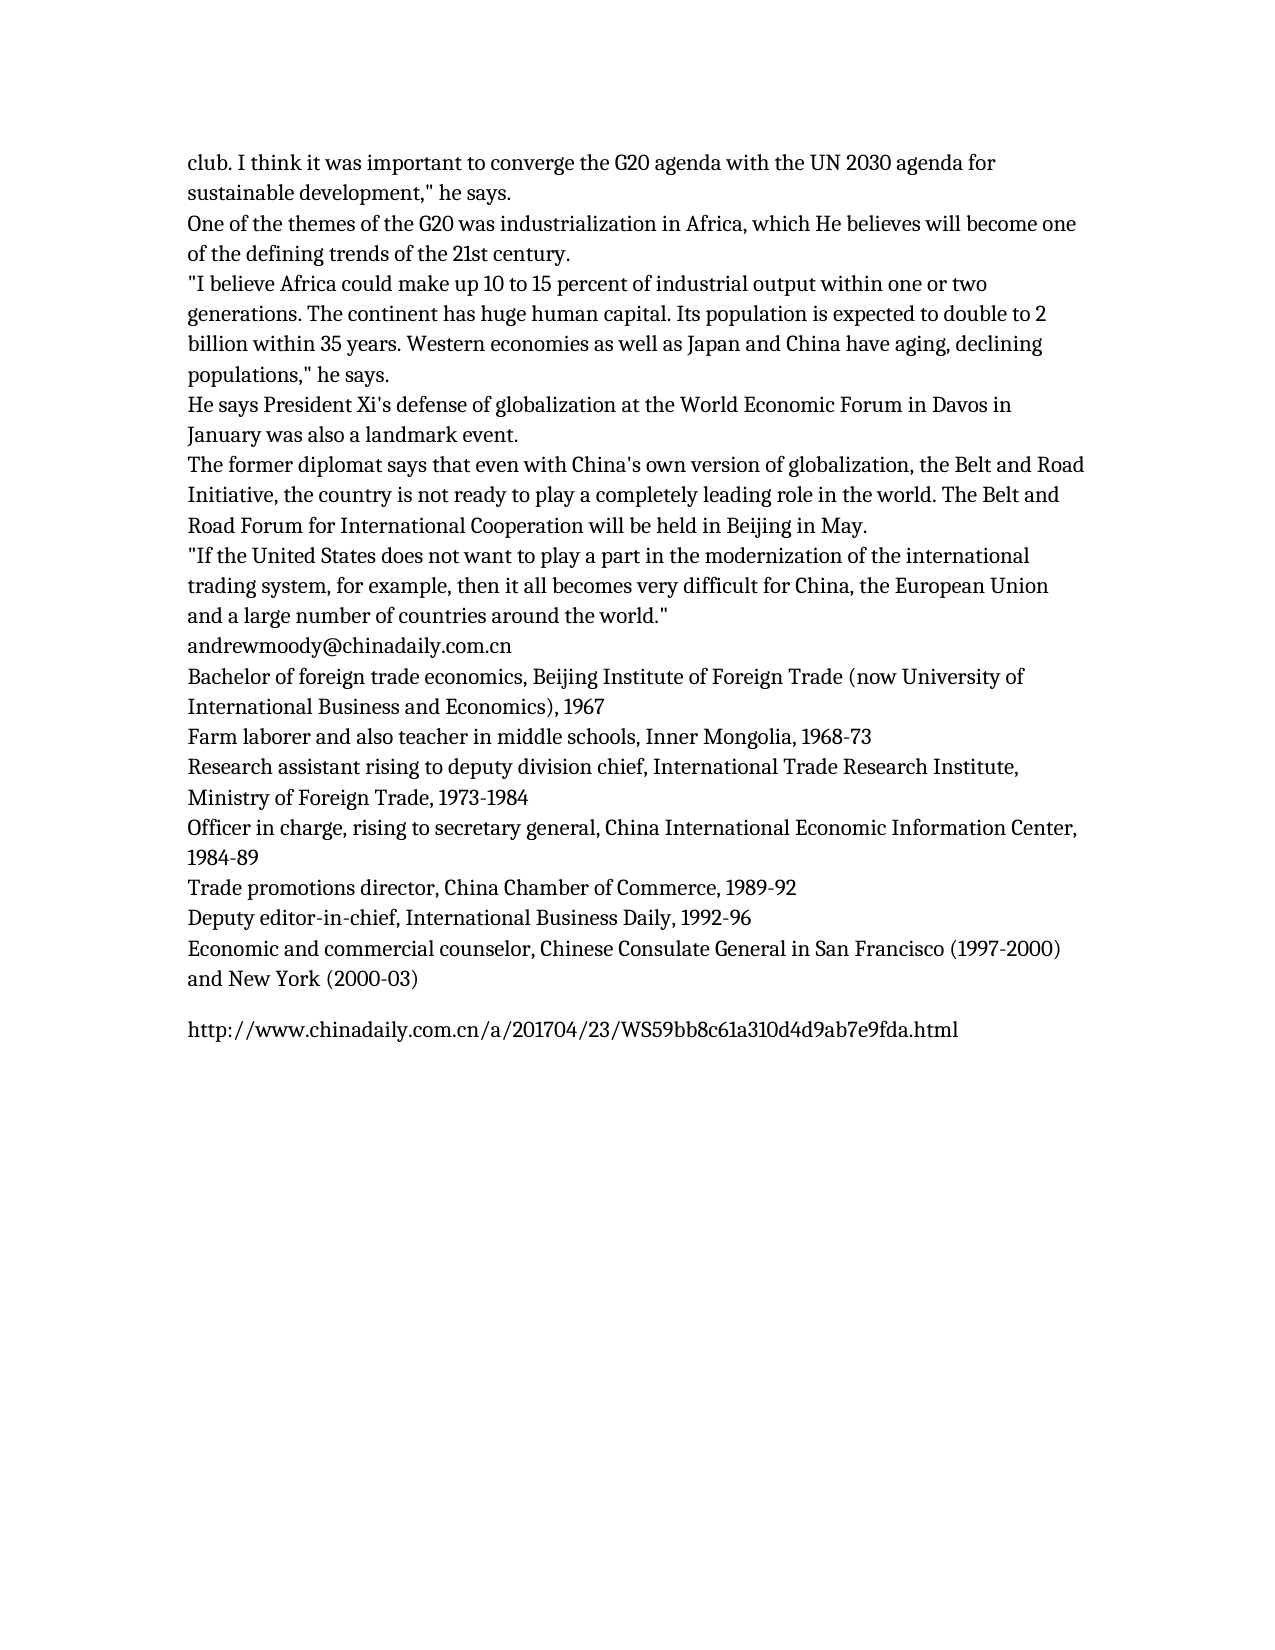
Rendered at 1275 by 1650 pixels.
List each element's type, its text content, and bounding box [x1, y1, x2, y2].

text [187, 150, 1087, 992]
text http://www.chinadaily.com.cn/a/201704/23/WS59bb8c61a310d4d9ab7e9fda.html [187, 1017, 1087, 1043]
